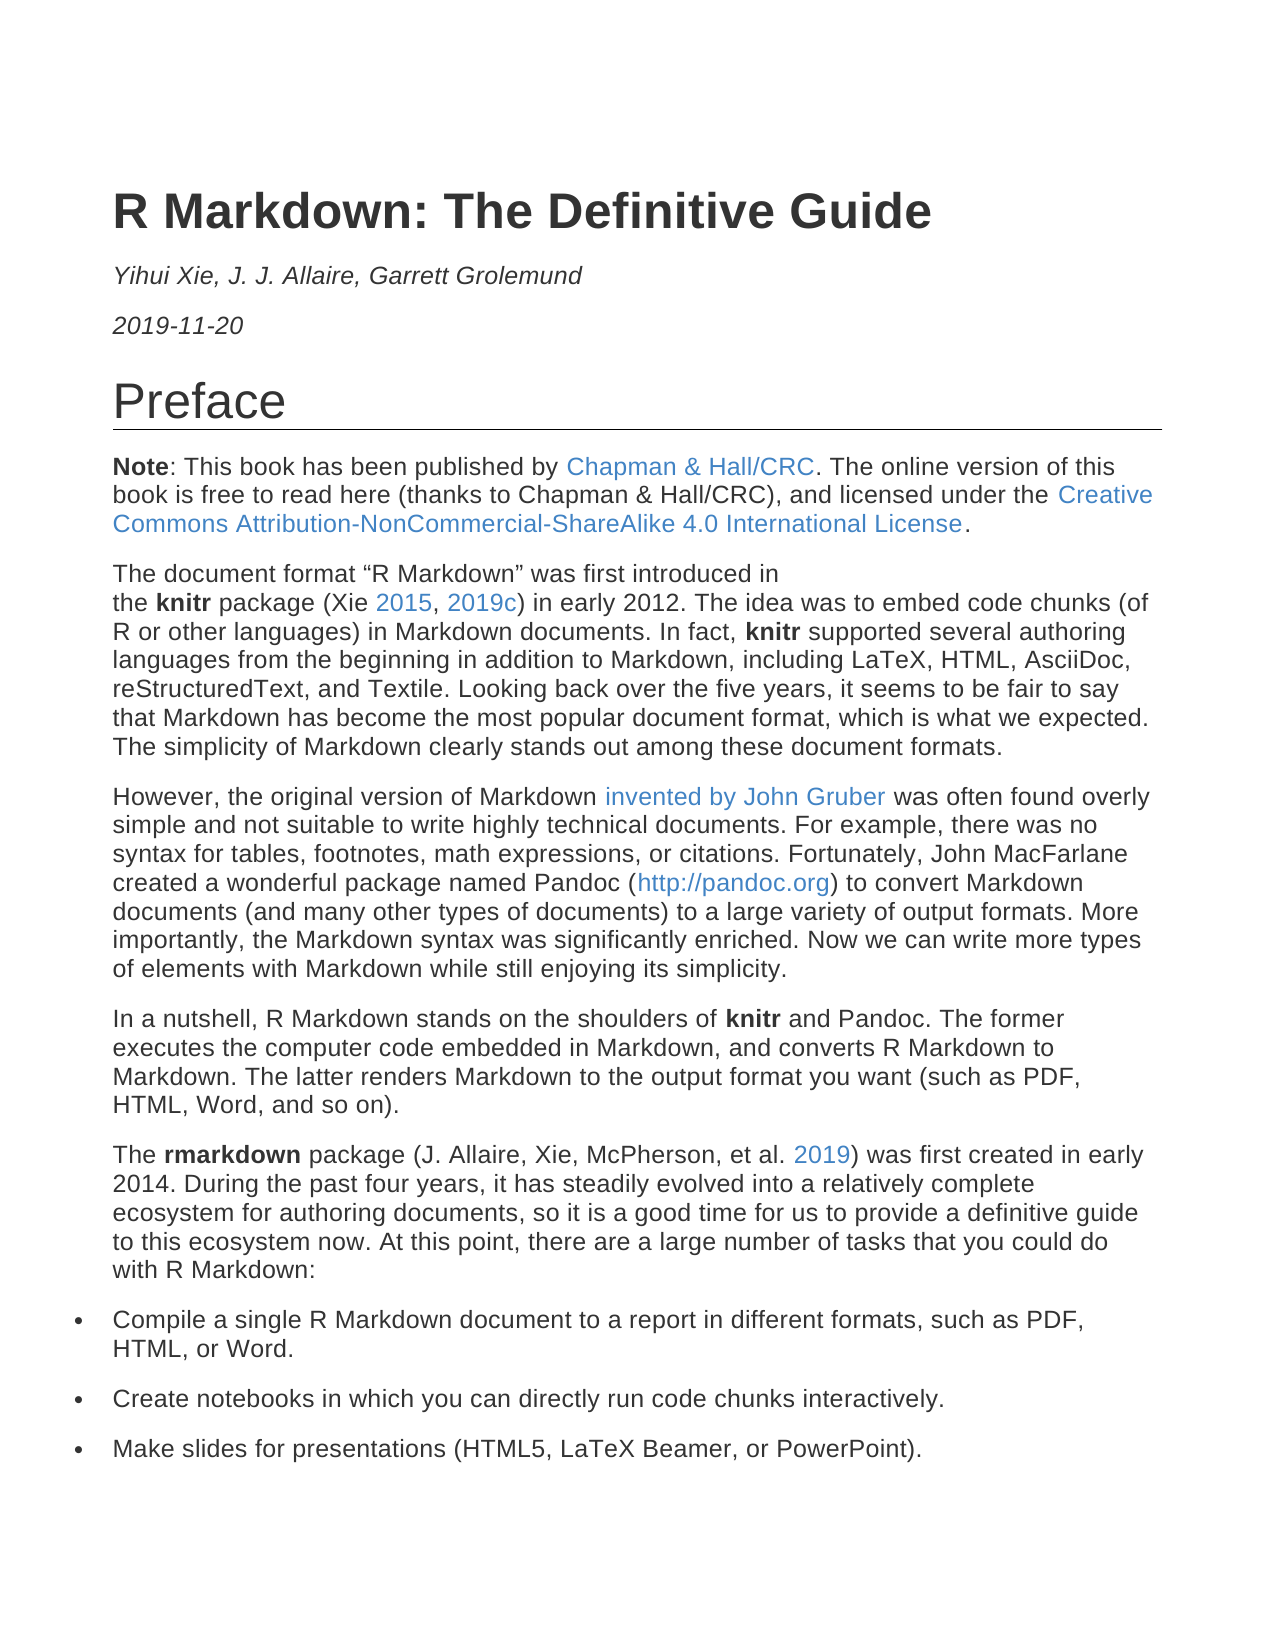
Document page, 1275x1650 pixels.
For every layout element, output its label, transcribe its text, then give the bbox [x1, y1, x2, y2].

text Preface [112, 371, 1162, 430]
list Make slides for presentations (HTML5, LaTeX Beamer, or PowerPoint). [75, 1434, 1162, 1463]
text 2019-11-20 [112, 311, 1162, 339]
list Create notebooks in which you can directly run code chunks interactively. [75, 1384, 1162, 1413]
text In a nutshell, R Markdown stands on the shoulders of knitr and Pandoc. The former executes the computer code embedded in Markdown, and converts R Markdown to Markdown. The latter renders Markdown to the output format you want (such as PDF, HTML, Word, and so on). [112, 1004, 1162, 1119]
text Note: This book has been published by Chapman & Hall/CRC. The online version of this book is free to read here (thanks to Chapman & Hall/CRC), and licensed under the Creative Commons Attribution-NonCommercial-ShareAlike 4.0 International License. [112, 452, 1162, 538]
text Yihui Xie, J. J. Allaire, Garrett Grolemund [112, 261, 1162, 289]
text R Markdown: The Definitive Guide [112, 182, 1162, 239]
text However, the original version of Markdown invented by John Gruber was often found overly simple and not suitable to write highly technical documents. For example, there was no syntax for tables, footnotes, math expressions, or citations. Fortunately, John MacFarlane created a wonderful package named Pandoc (http://pandoc.org) to convert Markdown documents (and many other types of documents) to a large variety of output formats. More importantly, the Markdown syntax was significantly enriched. Now we can write more types of elements with Markdown while still enjoying its simplicity. [112, 782, 1162, 983]
text The rmarkdown package (J. Allaire, Xie, McPherson, et al. 2019) was first created in early 2014. During the past four years, it has steadily evolved into a relatively complete ecosystem for authoring documents, so it is a good time for us to provide a definitive guide to this ecosystem now. At this point, there are a large number of tasks that you could do with R Markdown: [112, 1140, 1162, 1284]
list Compile a single R Markdown document to a report in different formats, such as PDF, HTML, or Word. [75, 1305, 1162, 1363]
text The document format “R Markdown” was first introduced in the knitr package (Xie 2015, 2019c) in early 2012. The idea was to embed code chunks (of R or other languages) in Markdown documents. In fact, knitr supported several authoring languages from the beginning in addition to Markdown, including LaTeX, HTML, AsciiDoc, reStructuredText, and Textile. Looking back over the five years, it seems to be fair to say that Markdown has become the most popular document format, which is what we expected. The simplicity of Markdown clearly stands out among these document formats. [112, 559, 1162, 760]
